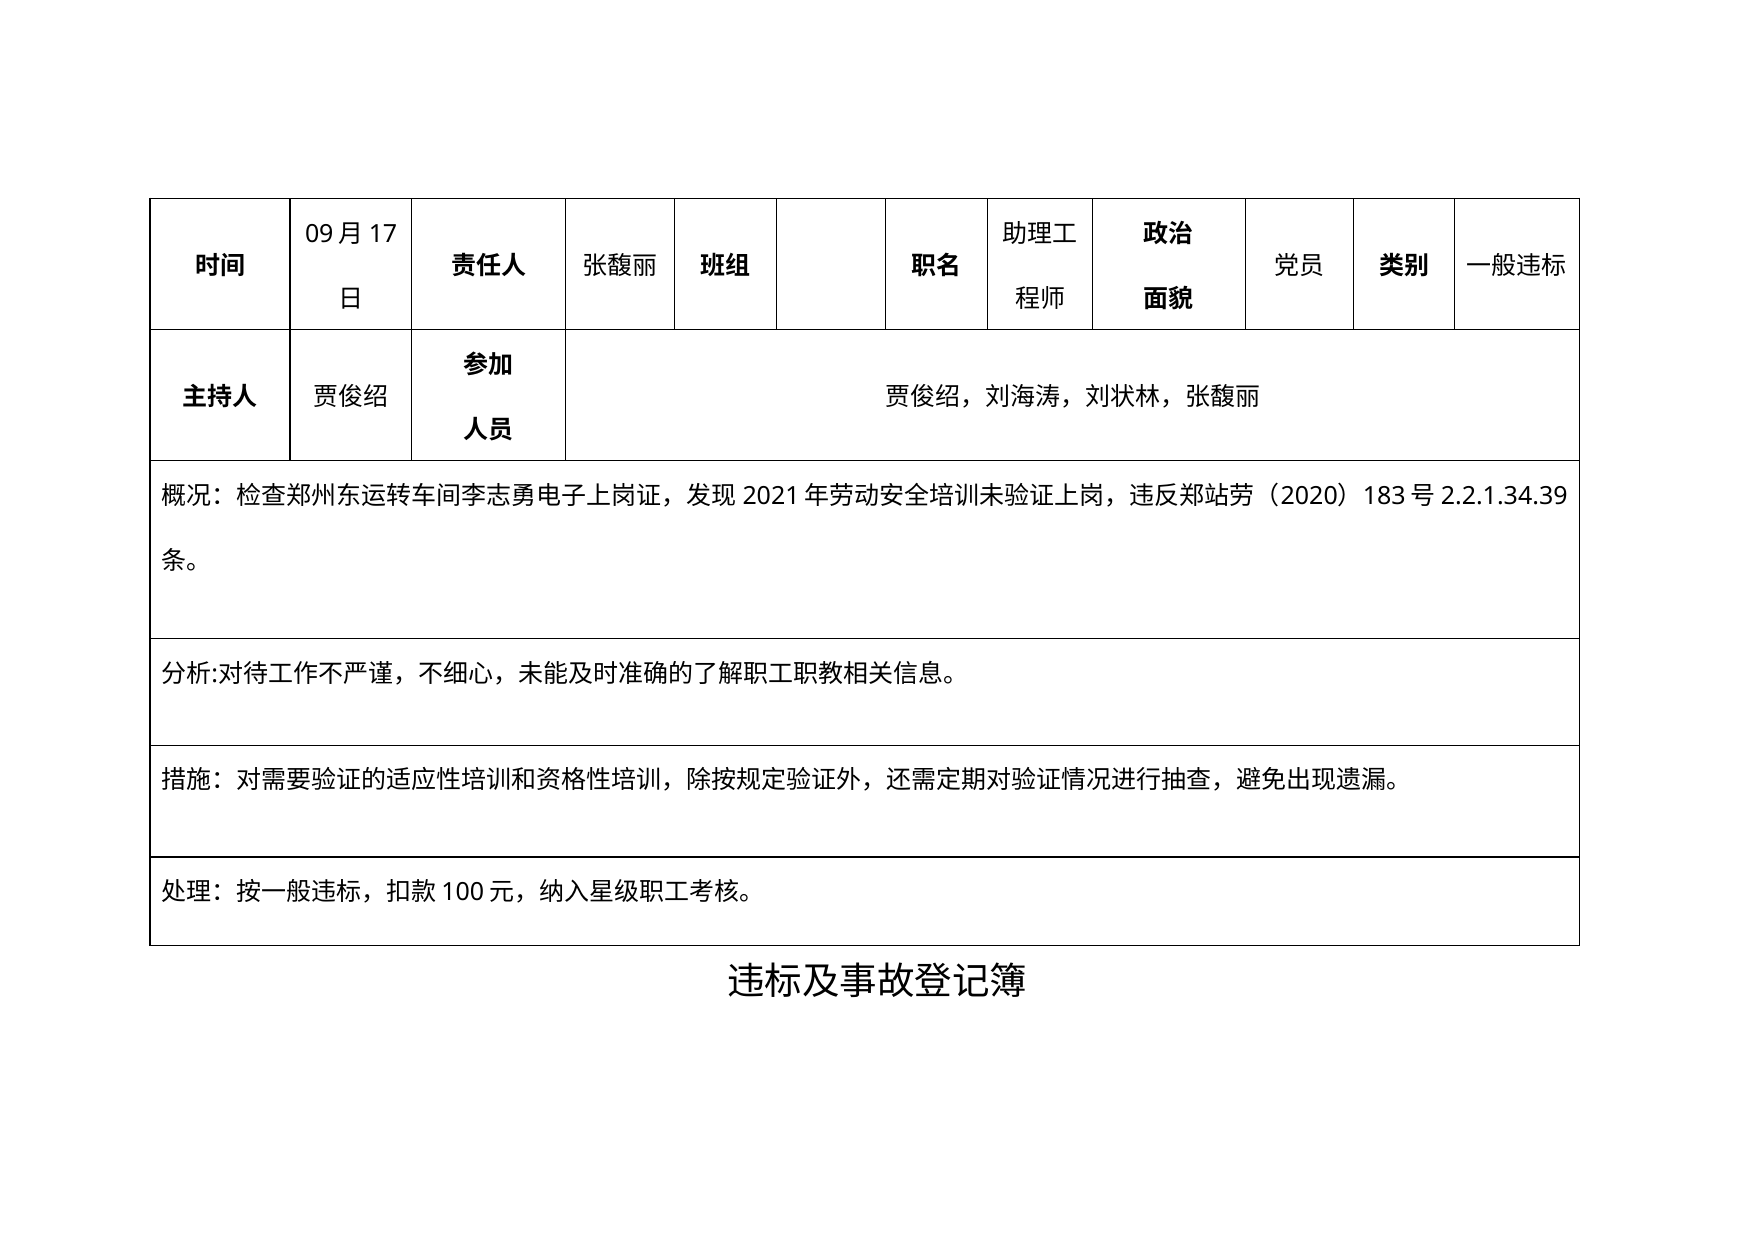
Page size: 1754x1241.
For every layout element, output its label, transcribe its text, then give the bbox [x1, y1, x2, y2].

text 违标及事故登记簿 [150, 946, 1604, 1011]
table_header 职名 [886, 199, 987, 329]
table_header 一般违标 [1455, 199, 1579, 329]
table_header [777, 199, 885, 329]
table_cell 主持人 [151, 330, 289, 460]
table_cell 措施：对需要验证的适应性培训和资格性培训，除按规定验证外，还需定期对验证情况进行抽查，避免出现遗漏。 [151, 746, 1579, 856]
table_header 班组 [675, 199, 776, 329]
table_cell 参加 人员 [412, 330, 565, 460]
table_header 政治 面貌 [1093, 199, 1245, 329]
table_cell 贾俊绍 [291, 330, 411, 460]
table_header 助理工程师 [988, 199, 1092, 329]
table_header 类别 [1354, 199, 1454, 329]
table_cell 贾俊绍，刘海涛，刘状林，张馥丽 [566, 330, 1579, 460]
table_header 09月17日 [291, 199, 411, 329]
table_cell 概况：检查郑州东运转车间李志勇电子上岗证，发现2021年劳动安全培训未验证上岗，违反郑站劳（2020）183号2.2.1.34.39条。 [151, 461, 1579, 638]
table_header 时间 [151, 199, 289, 329]
table_header 张馥丽 [566, 199, 674, 329]
table_header 党员 [1246, 199, 1353, 329]
table_header 责任人 [412, 199, 565, 329]
table_cell 分析:对待工作不严谨，不细心，未能及时准确的了解职工职教相关信息。 [151, 639, 1579, 744]
table_cell 处理：按一般违标，扣款100元，纳入星级职工考核。 [151, 858, 1579, 944]
